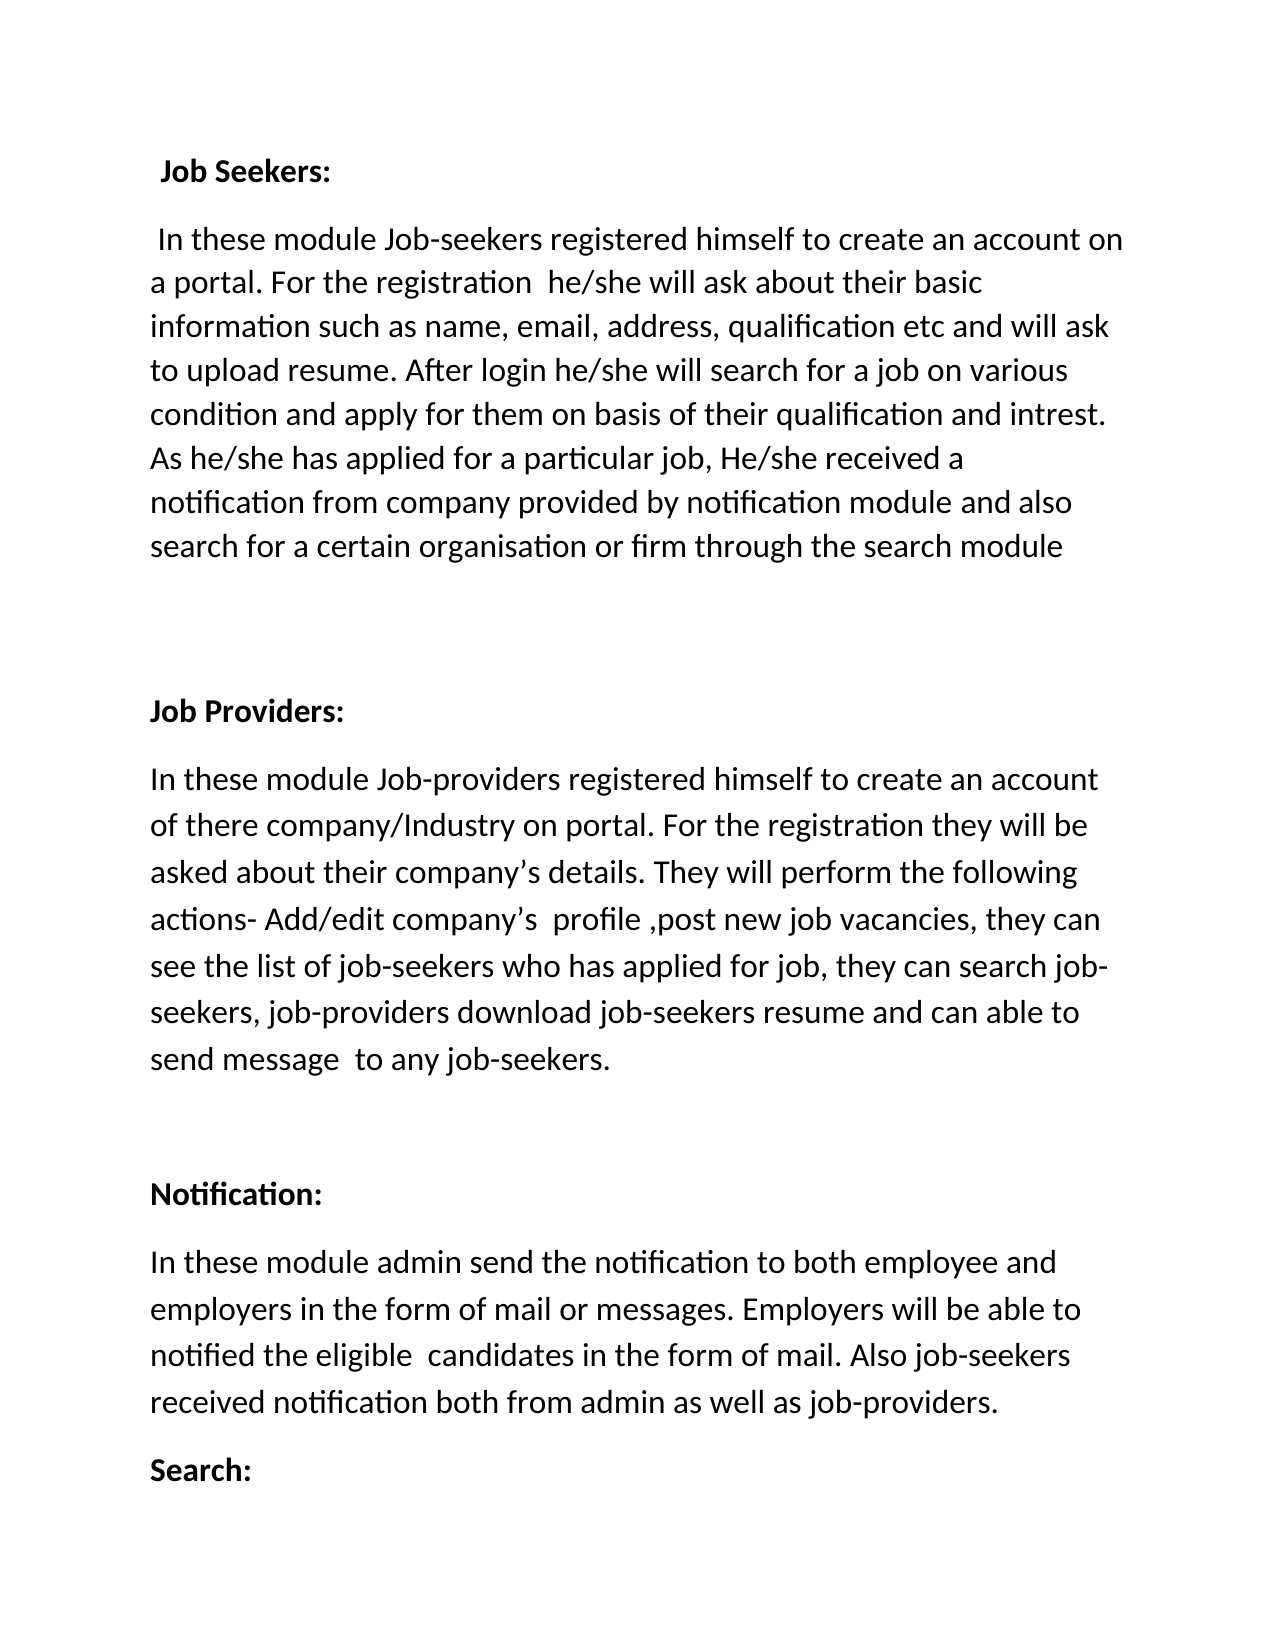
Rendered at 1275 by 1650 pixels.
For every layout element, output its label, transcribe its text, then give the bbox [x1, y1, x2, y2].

text In these module admin send the notification to both employee and employers in the form of mail or messages. Employers will be able to notified the eligible candidates in the form of mail. Also job-seekers received notification both from admin as well as job-providers. [150, 1241, 1125, 1422]
text Notification: [150, 1173, 1125, 1214]
text In these module Job-seekers registered himself to create an account on a portal. For the registration he/she will ask about their basic information such as name, email, address, qualification etc and will ask to upload resume. After login he/she will search for a job on various condition and apply for them on basis of their qualification and intrest. As he/she has applied for a particular job, He/she received a notification from company provided by notification module and also search for a certain organisation or firm through the search module [150, 218, 1125, 566]
text Job Seekers: [150, 150, 1125, 191]
text In these module Job-providers registered himself to create an account of there company/Industry on portal. For the registration they will be asked about their company’s details. They will perform the following actions- Add/edit company’s profile ,post new job vacancies, they can see the list of job-seekers who has applied for job, they can search job-seekers, job-providers download job-seekers resume and can able to send message to any job-seekers. [150, 757, 1125, 1079]
text Search: [150, 1449, 1125, 1489]
text Job Providers: [150, 690, 1125, 731]
